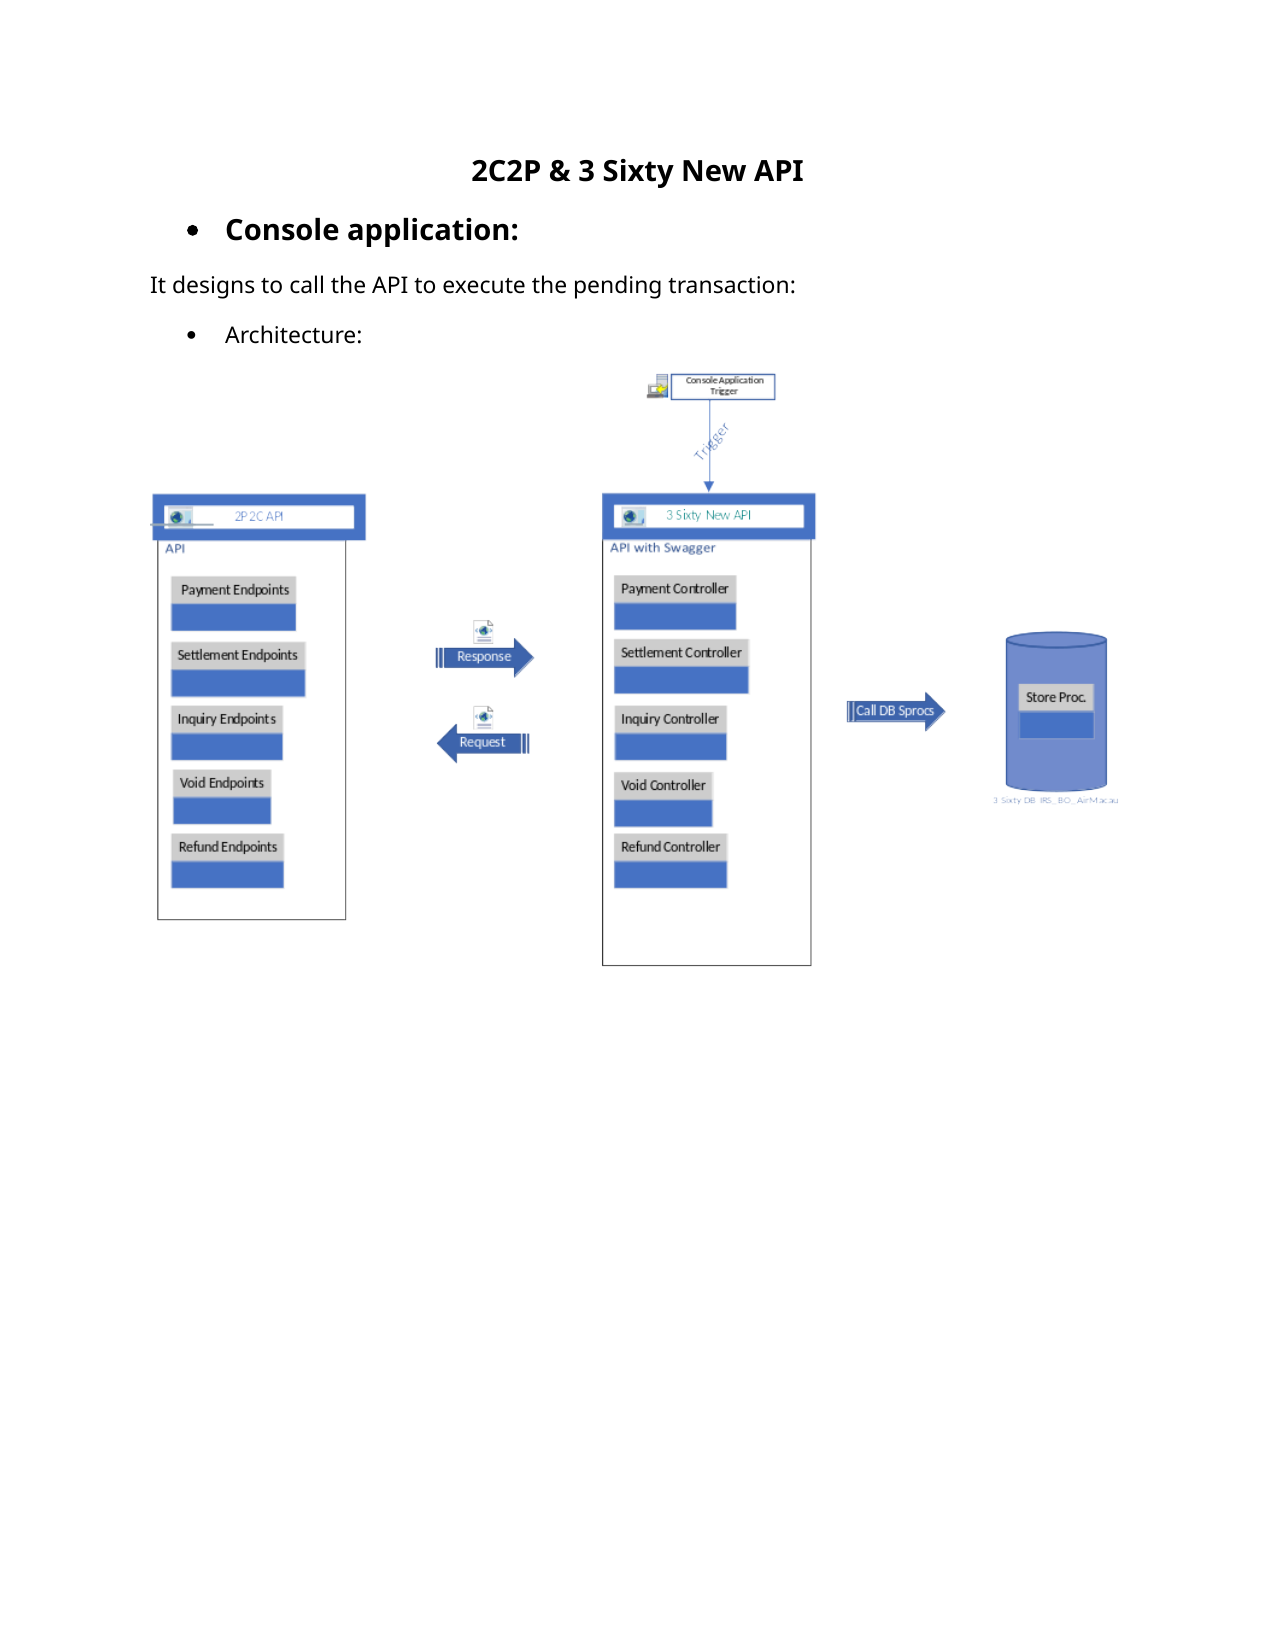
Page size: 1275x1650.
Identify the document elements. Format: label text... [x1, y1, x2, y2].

text It designs to call the API to execute the pending transaction: [150, 269, 1125, 300]
list Architecture: [187, 319, 1125, 351]
list Console application: [187, 209, 1125, 249]
text 2C2P & 3 Sixty New API [150, 150, 1125, 190]
